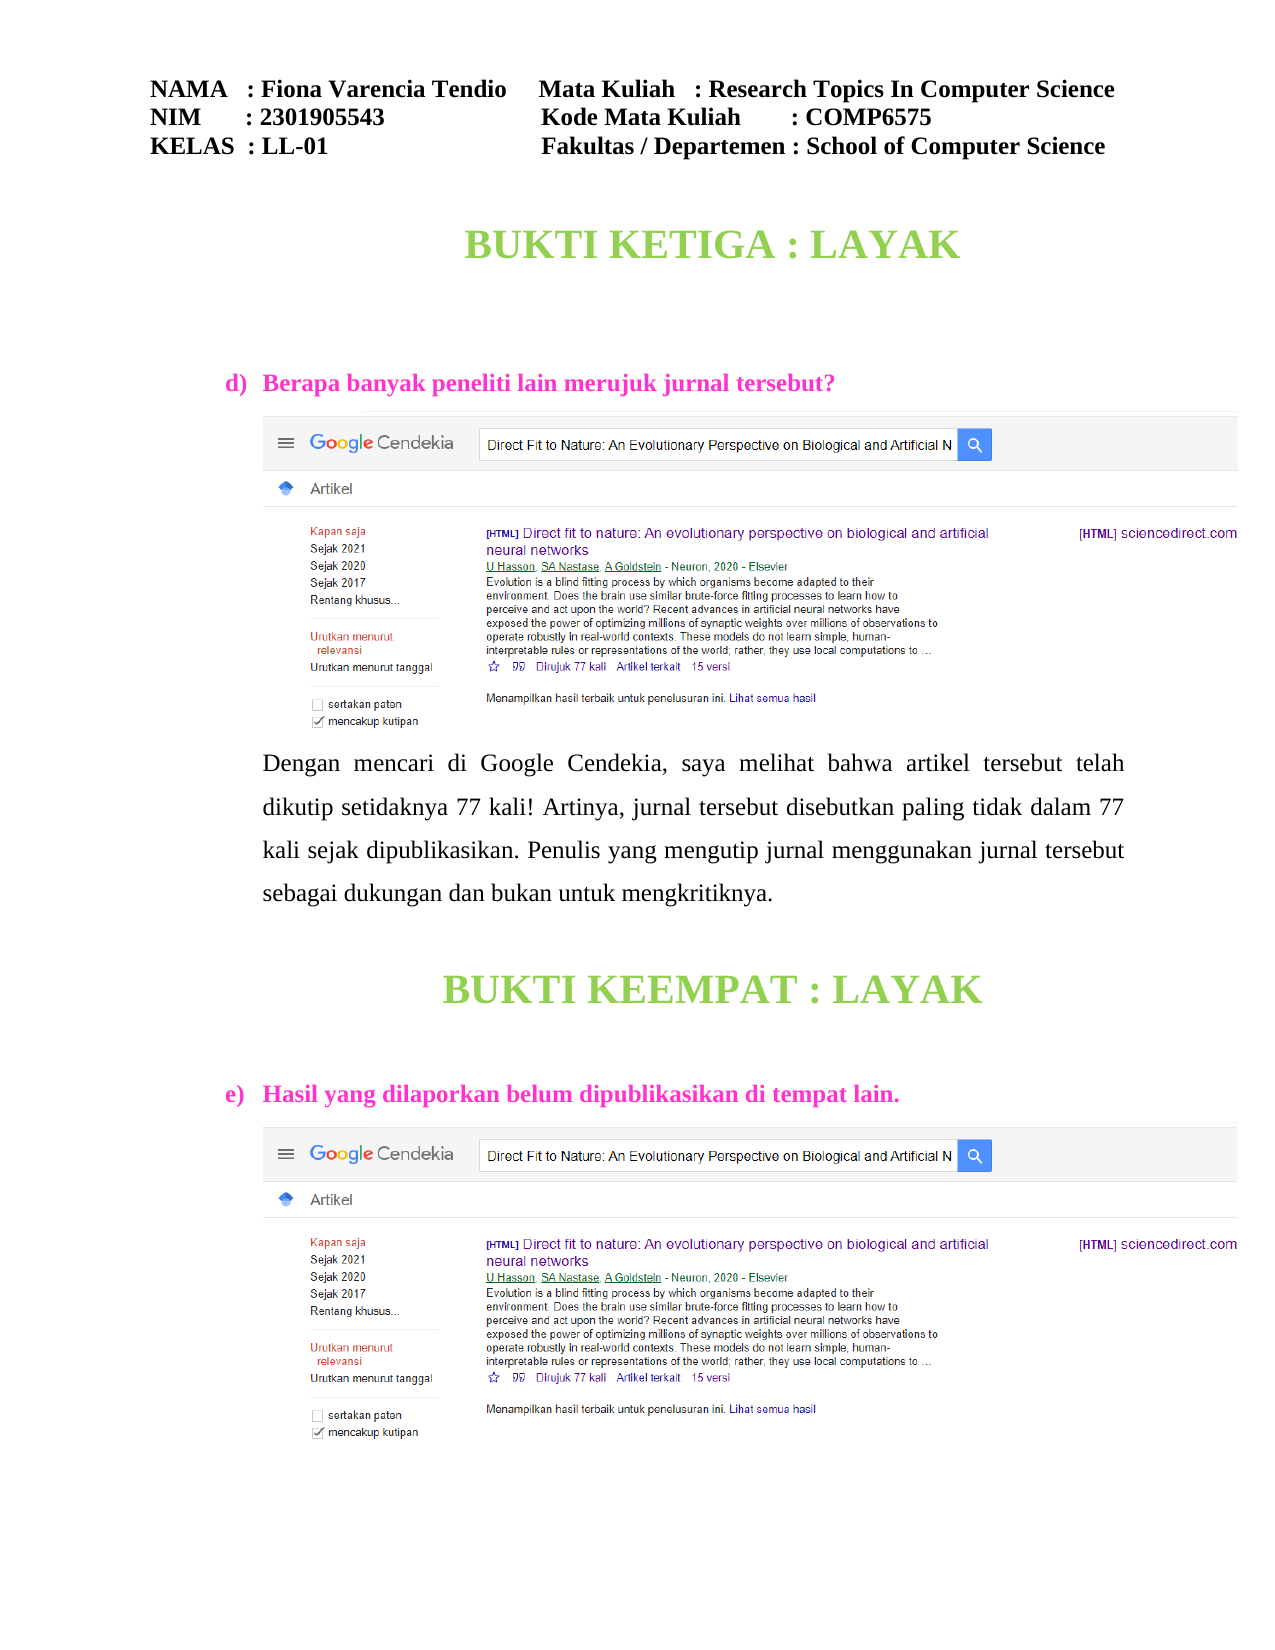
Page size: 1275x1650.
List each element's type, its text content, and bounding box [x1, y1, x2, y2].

list Dengan mencari di Google Cendekia, saya melihat bahwa artikel tersebut telah dikutip setidaknya 77 kali! Artinya, jurnal tersebut disebutkan paling tidak dalam 77 kali sejak dipublikasikan. Penulis yang mengutip jurnal menggunakan jurnal tersebut sebagai dukungan dan bukan untuk mengkritiknya. [262, 748, 1125, 907]
list Berapa banyak peneliti lain merujuk jurnal tersebut? [225, 368, 1125, 397]
picture [262, 411, 1238, 735]
picture [262, 1122, 1238, 1446]
list Hasil yang dilaporkan belum dipublikasikan di tempat lain. [225, 1079, 1125, 1108]
list BUKTI KEEMPAT : LAYAK [262, 964, 1125, 1012]
list BUKTI KETIGA : LAYAK [262, 220, 1125, 268]
